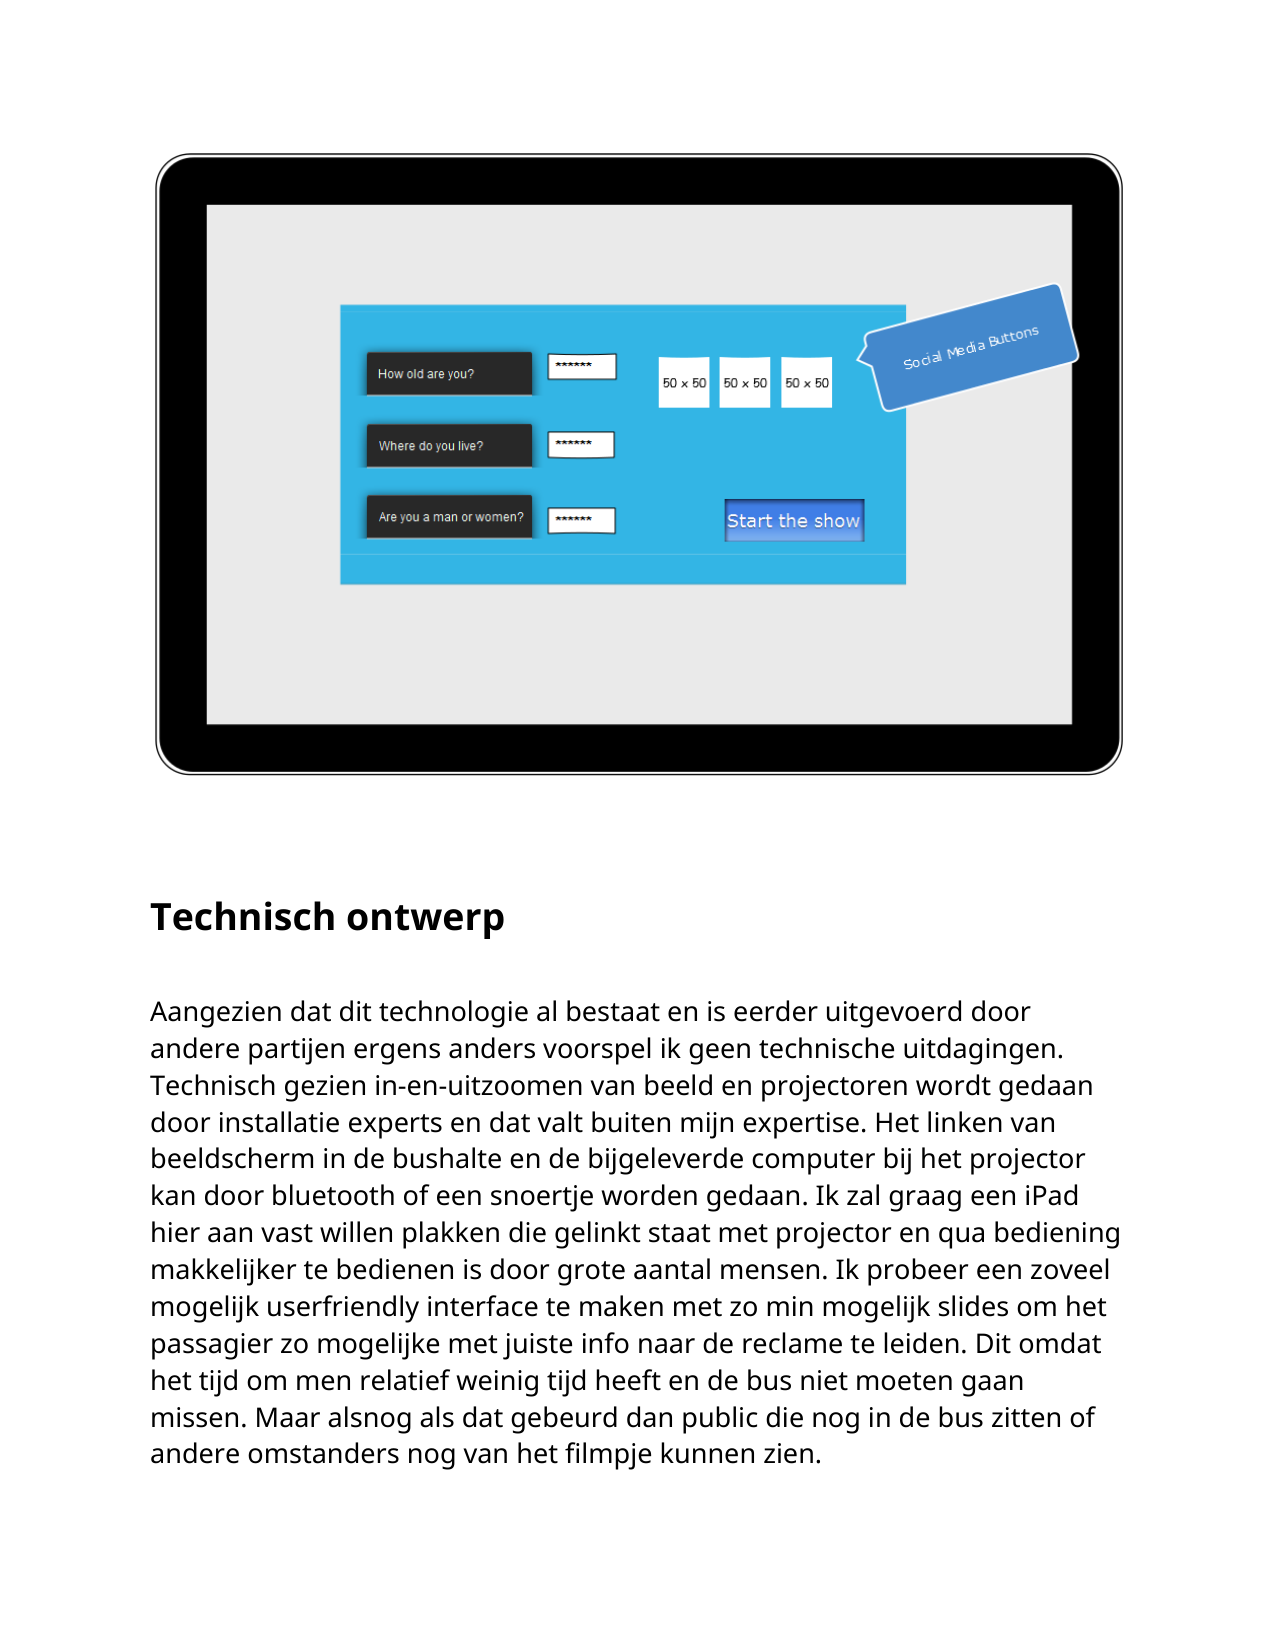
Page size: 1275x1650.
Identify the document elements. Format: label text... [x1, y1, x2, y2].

picture [150, 150, 1125, 780]
text Technisch ontwerp [150, 890, 1125, 941]
text Aangezien dat dit technologie al bestaat en is eerder uitgevoerd door andere partijen ergens anders voorspel ik geen technische uitdagingen. Technisch gezien in-en-uitzoomen van beeld en projectoren wordt gedaan door installatie experts en dat valt buiten mijn expertise. Het linken van beeldscherm in de bushalte en de bijgeleverde computer bij het projector kan door bluetooth of een snoertje worden gedaan. Ik zal graag een iPad hier aan vast willen plakken die gelinkt staat met projector en qua bediening makkelijker te bedienen is door grote aantal mensen. Ik probeer een zoveel mogelijk userfriendly interface te maken met zo min mogelijk slides om het passagier zo mogelijke met juiste info naar de reclame te leiden. Dit omdat het tijd om men relatief weinig tijd heeft en de bus niet moeten gaan missen. Maar alsnog als dat gebeurd dan public die nog in de bus zitten of andere omstanders nog van het filmpje kunnen zien. [150, 992, 1125, 1472]
